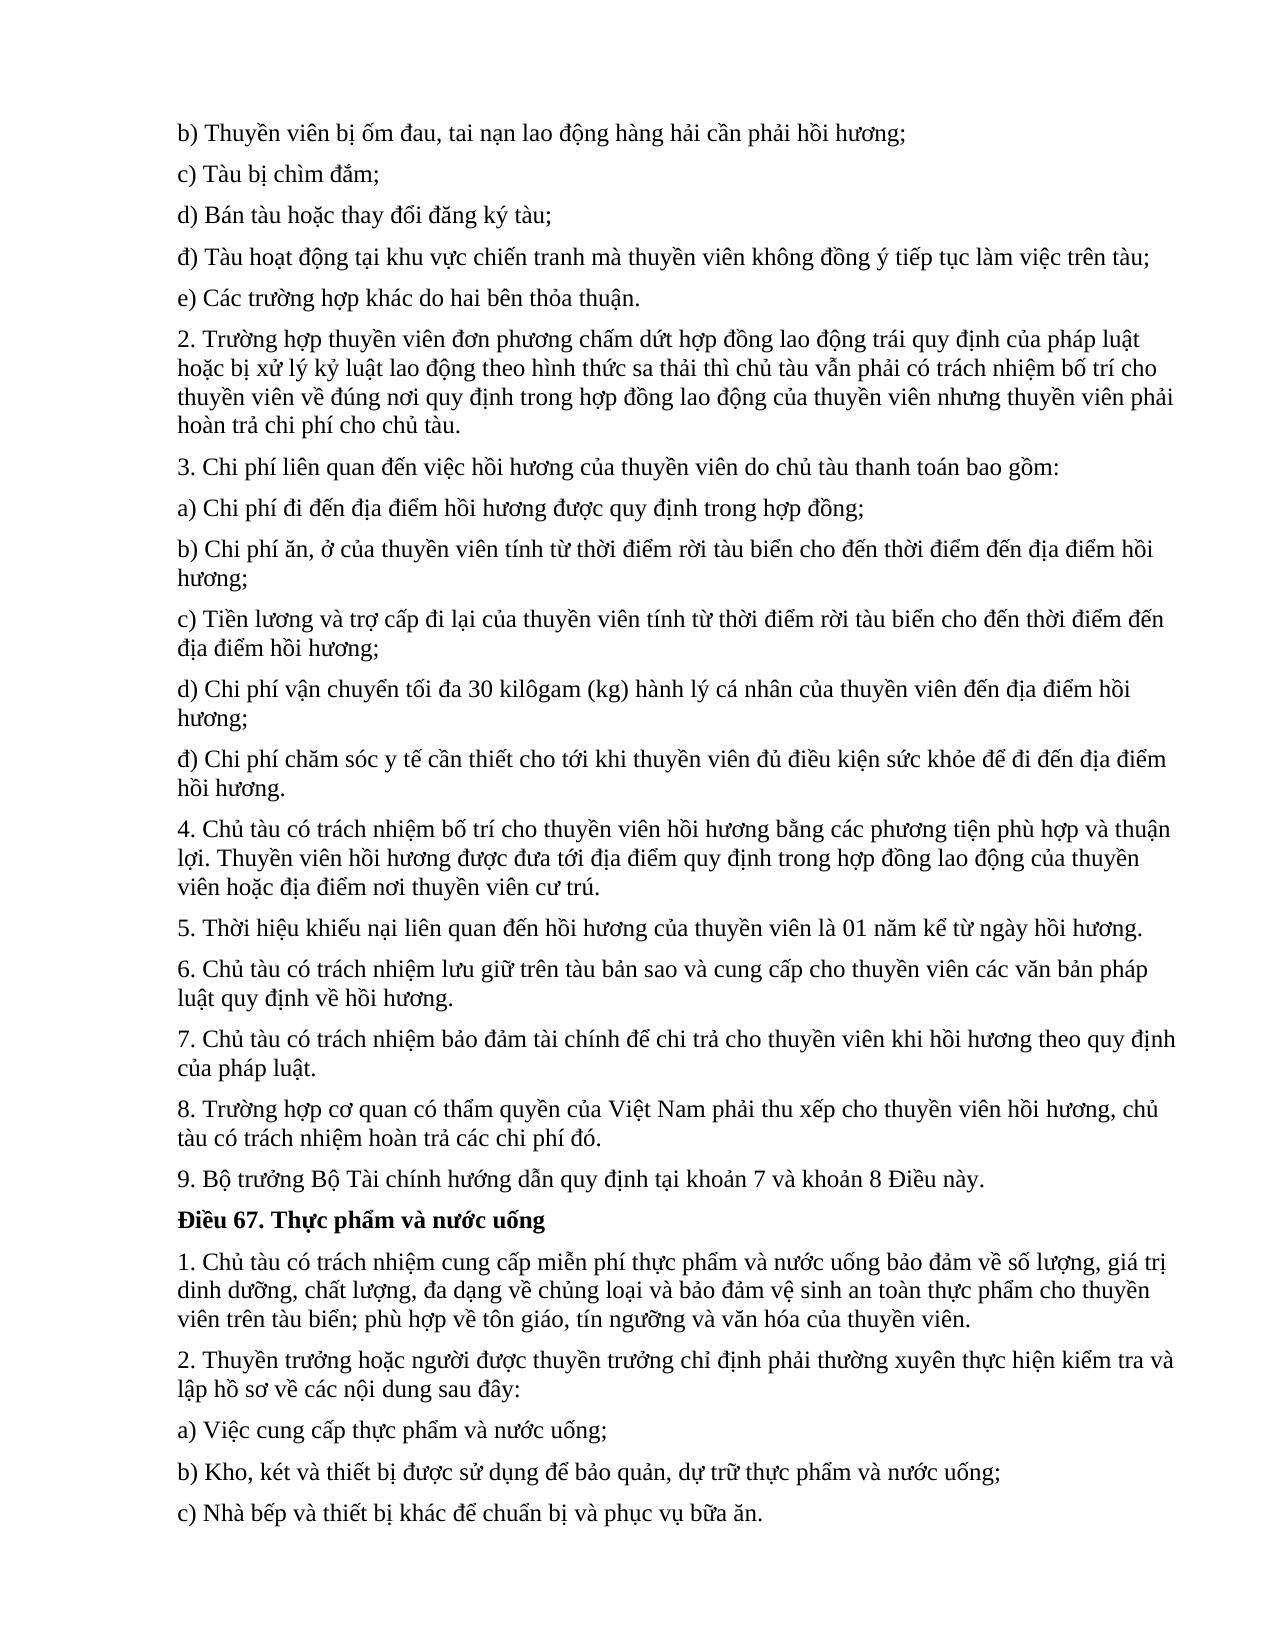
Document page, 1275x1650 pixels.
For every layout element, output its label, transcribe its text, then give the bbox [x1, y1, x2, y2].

text e) Các trường hợp khác do hai bên thỏa thuận. [177, 283, 1186, 312]
text b) Kho, két và thiết bị được sử dụng để bảo quản, dự trữ thực phẩm và nước uống; [177, 1457, 1186, 1486]
text b) Chi phí ăn, ở của thuyền viên tính từ thời điểm rời tàu biển cho đến thời điểm đến địa điểm hồi hương; [177, 534, 1186, 592]
text 8. Trường hợp cơ quan có thẩm quyền của Việt Nam phải thu xếp cho thuyền viên hồi hương, chủ tàu có trách nhiệm hoàn trả các chi phí đó. [177, 1094, 1186, 1152]
text d) Bán tàu hoặc thay đổi đăng ký tàu; [177, 201, 1186, 229]
text 3. Chi phí liên quan đến việc hồi hương của thuyền viên do chủ tàu thanh toán bao gồm: [177, 452, 1186, 481]
text 4. Chủ tàu có trách nhiệm bố trí cho thuyền viên hồi hương bằng các phương tiện phù hợp và thuận lợi. Thuyền viên hồi hương được đưa tới địa điểm quy định trong hợp đồng lao động của thuyền viên hoặc địa điểm nơi thuyền viên cư trú. [177, 814, 1186, 901]
text d) Chi phí vận chuyển tối đa 30 kilôgam (kg) hành lý cá nhân của thuyền viên đến địa điểm hồi hương; [177, 674, 1186, 732]
text c) Nhà bếp và thiết bị khác để chuẩn bị và phục vụ bữa ăn. [177, 1498, 1186, 1527]
text đ) Chi phí chăm sóc y tế cần thiết cho tới khi thuyền viên đủ điều kiện sức khỏe để đi đến địa điểm hồi hương. [177, 744, 1186, 802]
text 9. Bộ trưởng Bộ Tài chính hướng dẫn quy định tại khoản 7 và khoản 8 Điều này. [177, 1164, 1186, 1193]
text 2. Trường hợp thuyền viên đơn phương chấm dứt hợp đồng lao động trái quy định của pháp luật hoặc bị xử lý kỷ luật lao động theo hình thức sa thải thì chủ tàu vẫn phải có trách nhiệm bố trí cho thuyền viên về đúng nơi quy định trong hợp đồng lao động của thuyền viên nhưng thuyền viên phải hoàn trả chi phí cho chủ tàu. [177, 324, 1186, 439]
text 2. Thuyền trưởng hoặc người được thuyền trưởng chỉ định phải thường xuyên thực hiện kiểm tra và lập hồ sơ về các nội dung sau đây: [177, 1346, 1186, 1403]
text đ) Tàu hoạt động tại khu vực chiến tranh mà thuyền viên không đồng ý tiếp tục làm việc trên tàu; [177, 242, 1186, 271]
text 1. Chủ tàu có trách nhiệm cung cấp miễn phí thực phẩm và nước uống bảo đảm về số lượng, giá trị dinh dưỡng, chất lượng, đa dạng về chủng loại và bảo đảm vệ sinh an toàn thực phẩm cho thuyền viên trên tàu biển; phù hợp về tôn giáo, tín ngưỡng và văn hóa của thuyền viên. [177, 1247, 1186, 1333]
text 6. Chủ tàu có trách nhiệm lưu giữ trên tàu bản sao và cung cấp cho thuyền viên các văn bản pháp luật quy định về hồi hương. [177, 954, 1186, 1012]
text a) Chi phí đi đến địa điểm hồi hương được quy định trong hợp đồng; [177, 493, 1186, 522]
text a) Việc cung cấp thực phẩm và nước uống; [177, 1416, 1186, 1444]
text 5. Thời hiệu khiếu nại liên quan đến hồi hương của thuyền viên là 01 năm kể từ ngày hồi hương. [177, 913, 1186, 942]
text c) Tiền lương và trợ cấp đi lại của thuyền viên tính từ thời điểm rời tàu biển cho đến thời điểm đến địa điểm hồi hương; [177, 604, 1186, 662]
text c) Tàu bị chìm đắm; [177, 159, 1186, 188]
text Điều 67. Thực phẩm và nước uống [177, 1206, 1186, 1234]
text b) Thuyền viên bị ốm đau, tai nạn lao động hàng hải cần phải hồi hương; [177, 118, 1186, 147]
text 7. Chủ tàu có trách nhiệm bảo đảm tài chính để chi trả cho thuyền viên khi hồi hương theo quy định của pháp luật. [177, 1024, 1186, 1082]
